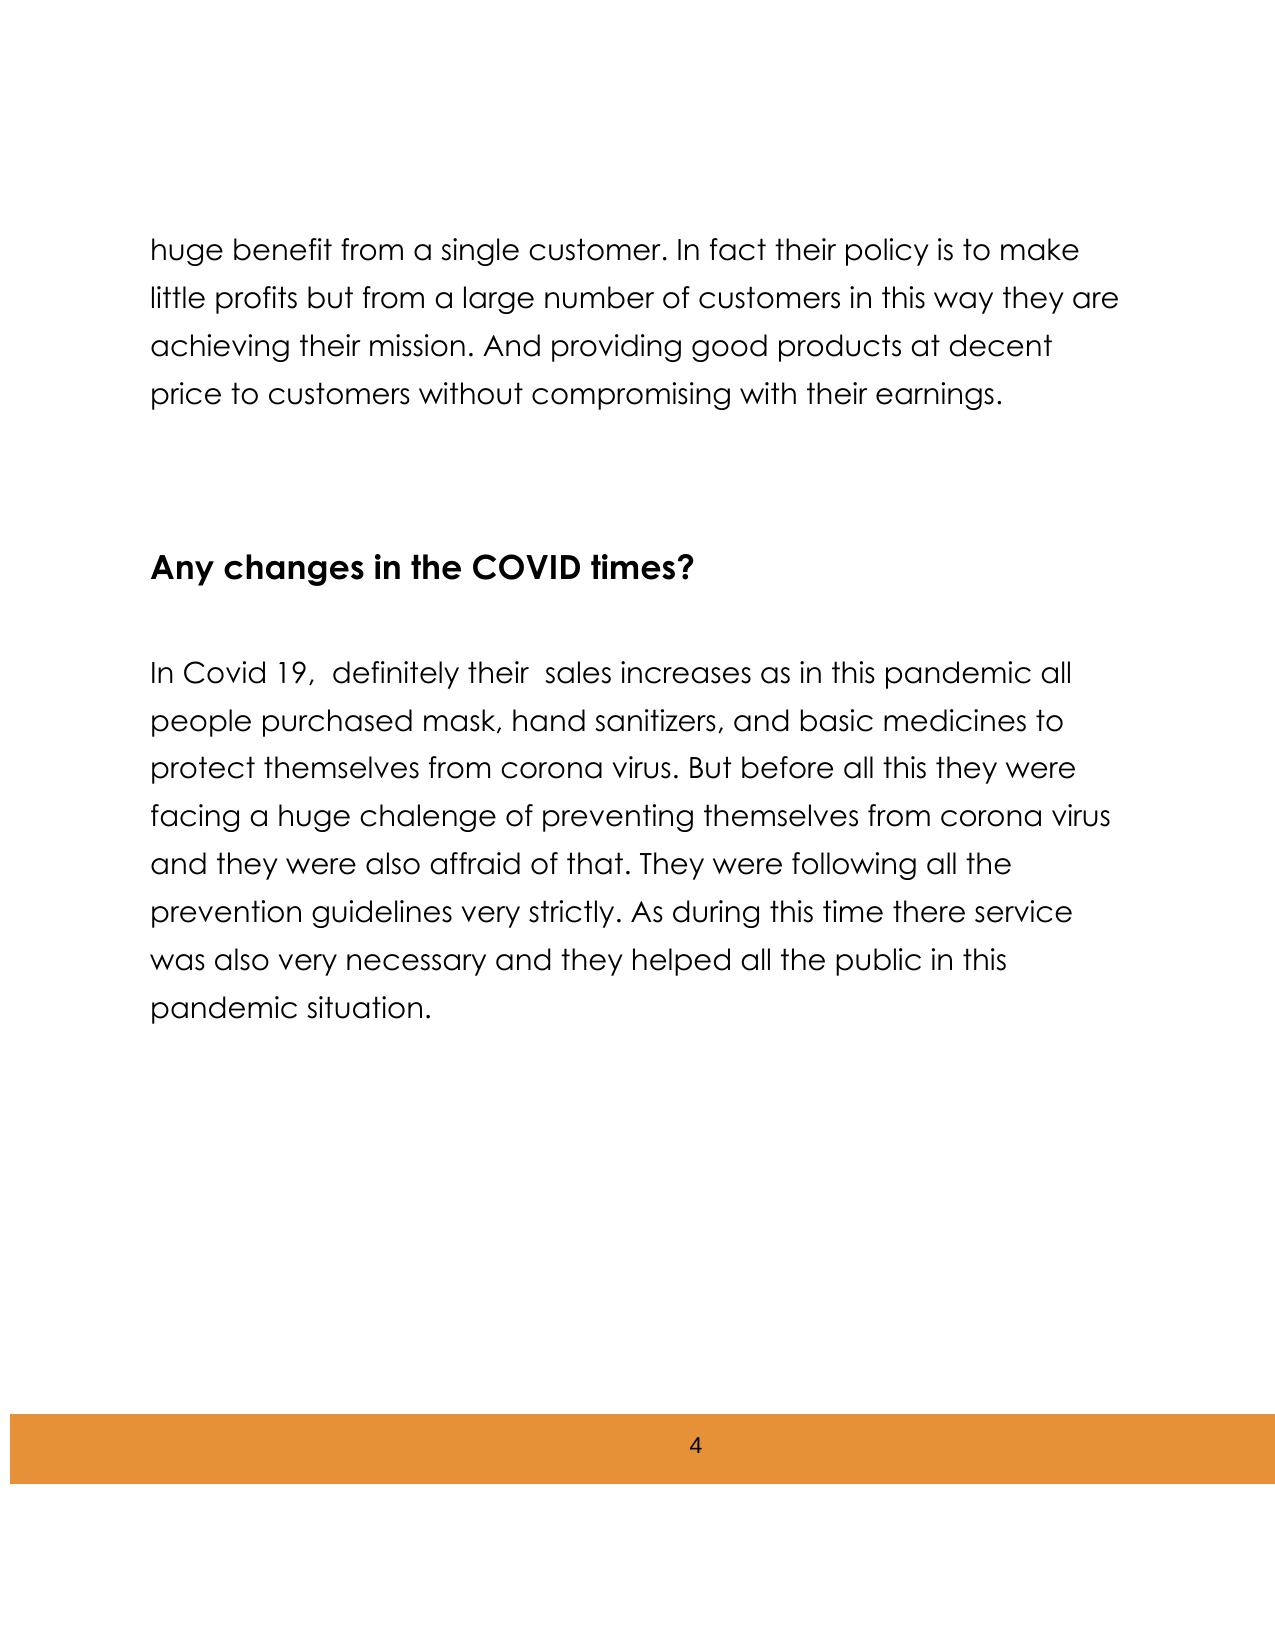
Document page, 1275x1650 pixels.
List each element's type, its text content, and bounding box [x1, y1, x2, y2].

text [150, 228, 1125, 413]
text In Covid 19, definitely their sales increases as in this pandemic all people purchased mask, hand sanitizers, and basic medicines to protect themselves from corona virus. But before all this they were facing a huge chalenge of preventing themselves from corona virus and they were also affraid of that. They were following all the prevention guidelines very strictly. As during this time there service was also very necessary and they helped all the public in this pandemic situation. [150, 650, 1125, 1027]
subtitle Any changes in the COVID times? [150, 542, 1125, 590]
